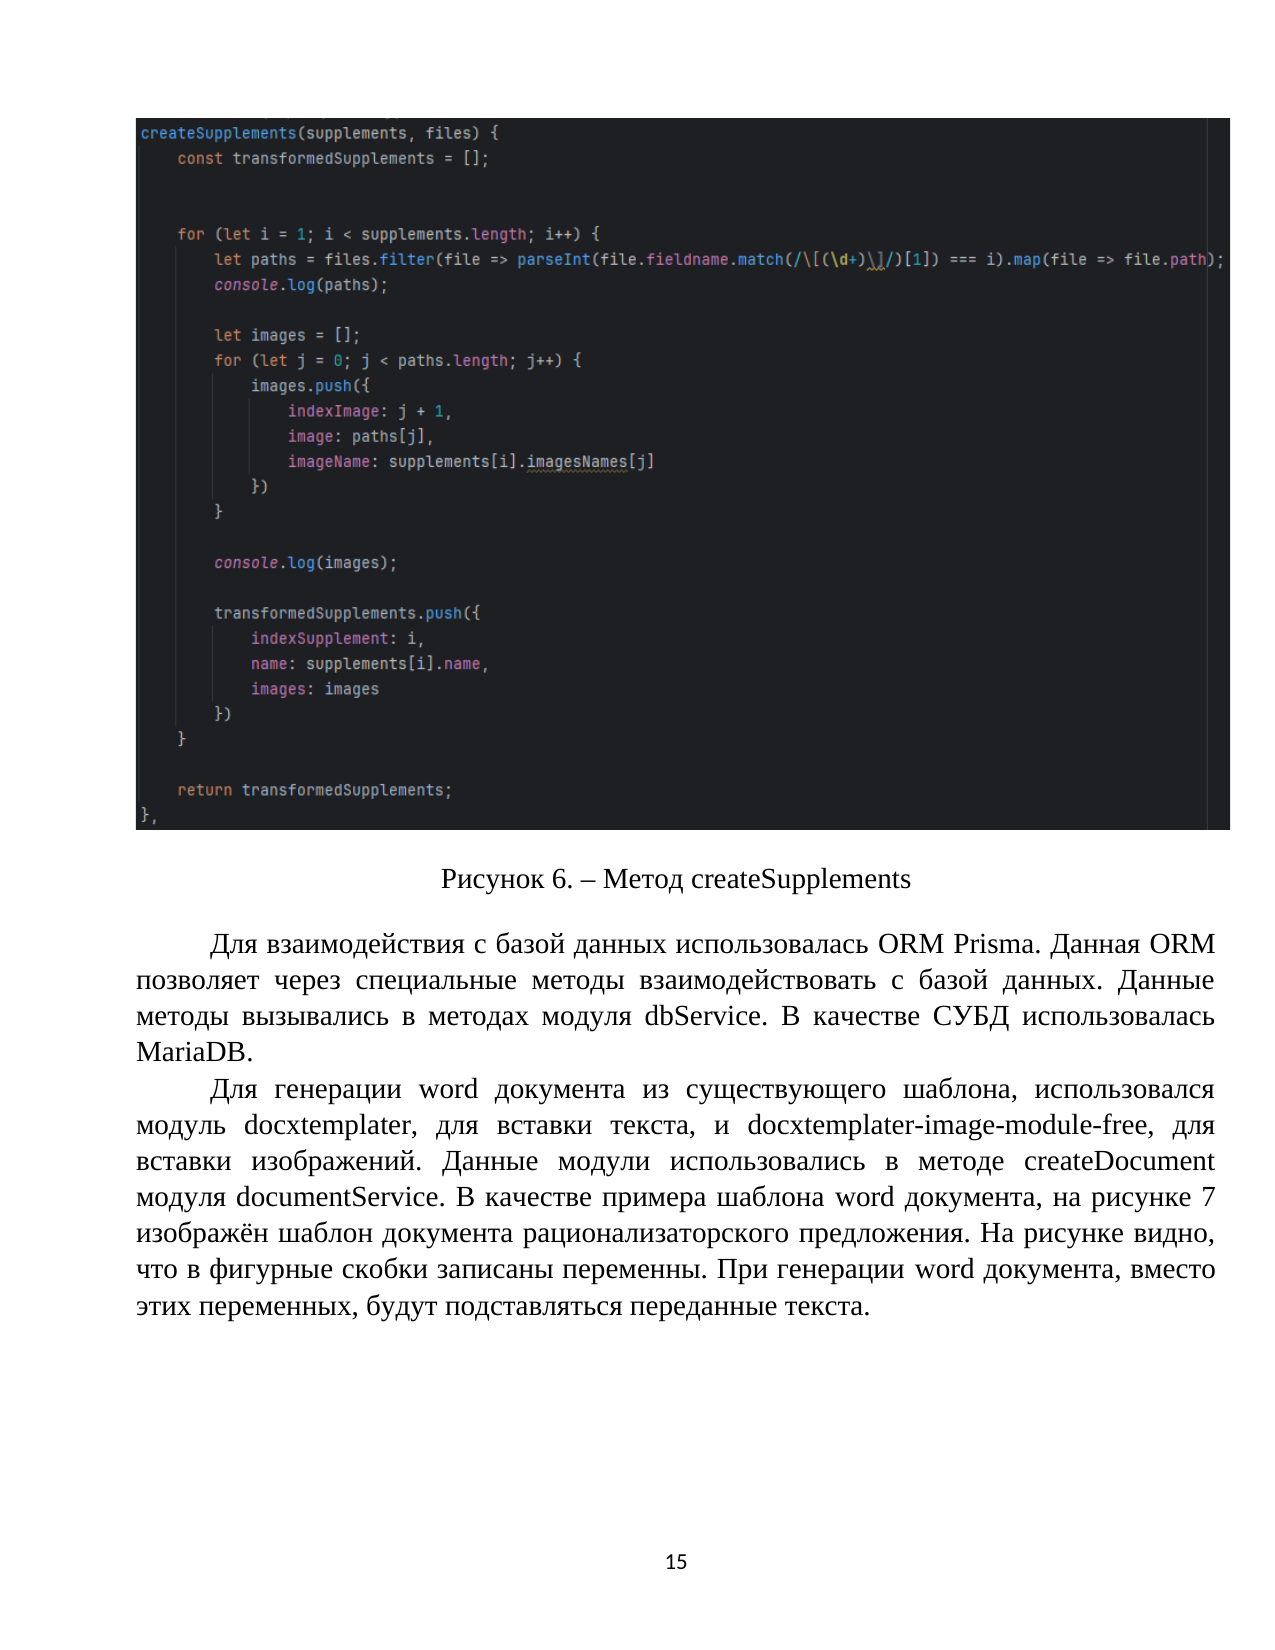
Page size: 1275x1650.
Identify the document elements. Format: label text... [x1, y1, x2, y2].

text Для генерации word документа из существующего шаблона, использовался модуль docxtemplater, для вставки текста, и docxtemplater-image-module-free, для вставки изображений. Данные модули использовались в методе createDocument модуля documentService. В качестве примера шаблона word документа, на рисунке 7 изображён шаблон документа рационализаторского предложения. На рисунке видно, что в фигурные скобки записаны переменны. При генерации word документа, вместо этих переменных, будут подставляться переданные текста. [136, 1071, 1216, 1321]
picture [135, 118, 1231, 830]
text Рисунок 6. – Метод createSupplements [136, 861, 1216, 894]
text Для взаимодействия с базой данных использовалась ORM Prisma. Данная ORM позволяет через специальные методы взаимодействовать с базой данных. Данные методы вызывались в методах модуля dbService. В качестве СУБД использовалась MariaDB. [136, 926, 1216, 1068]
